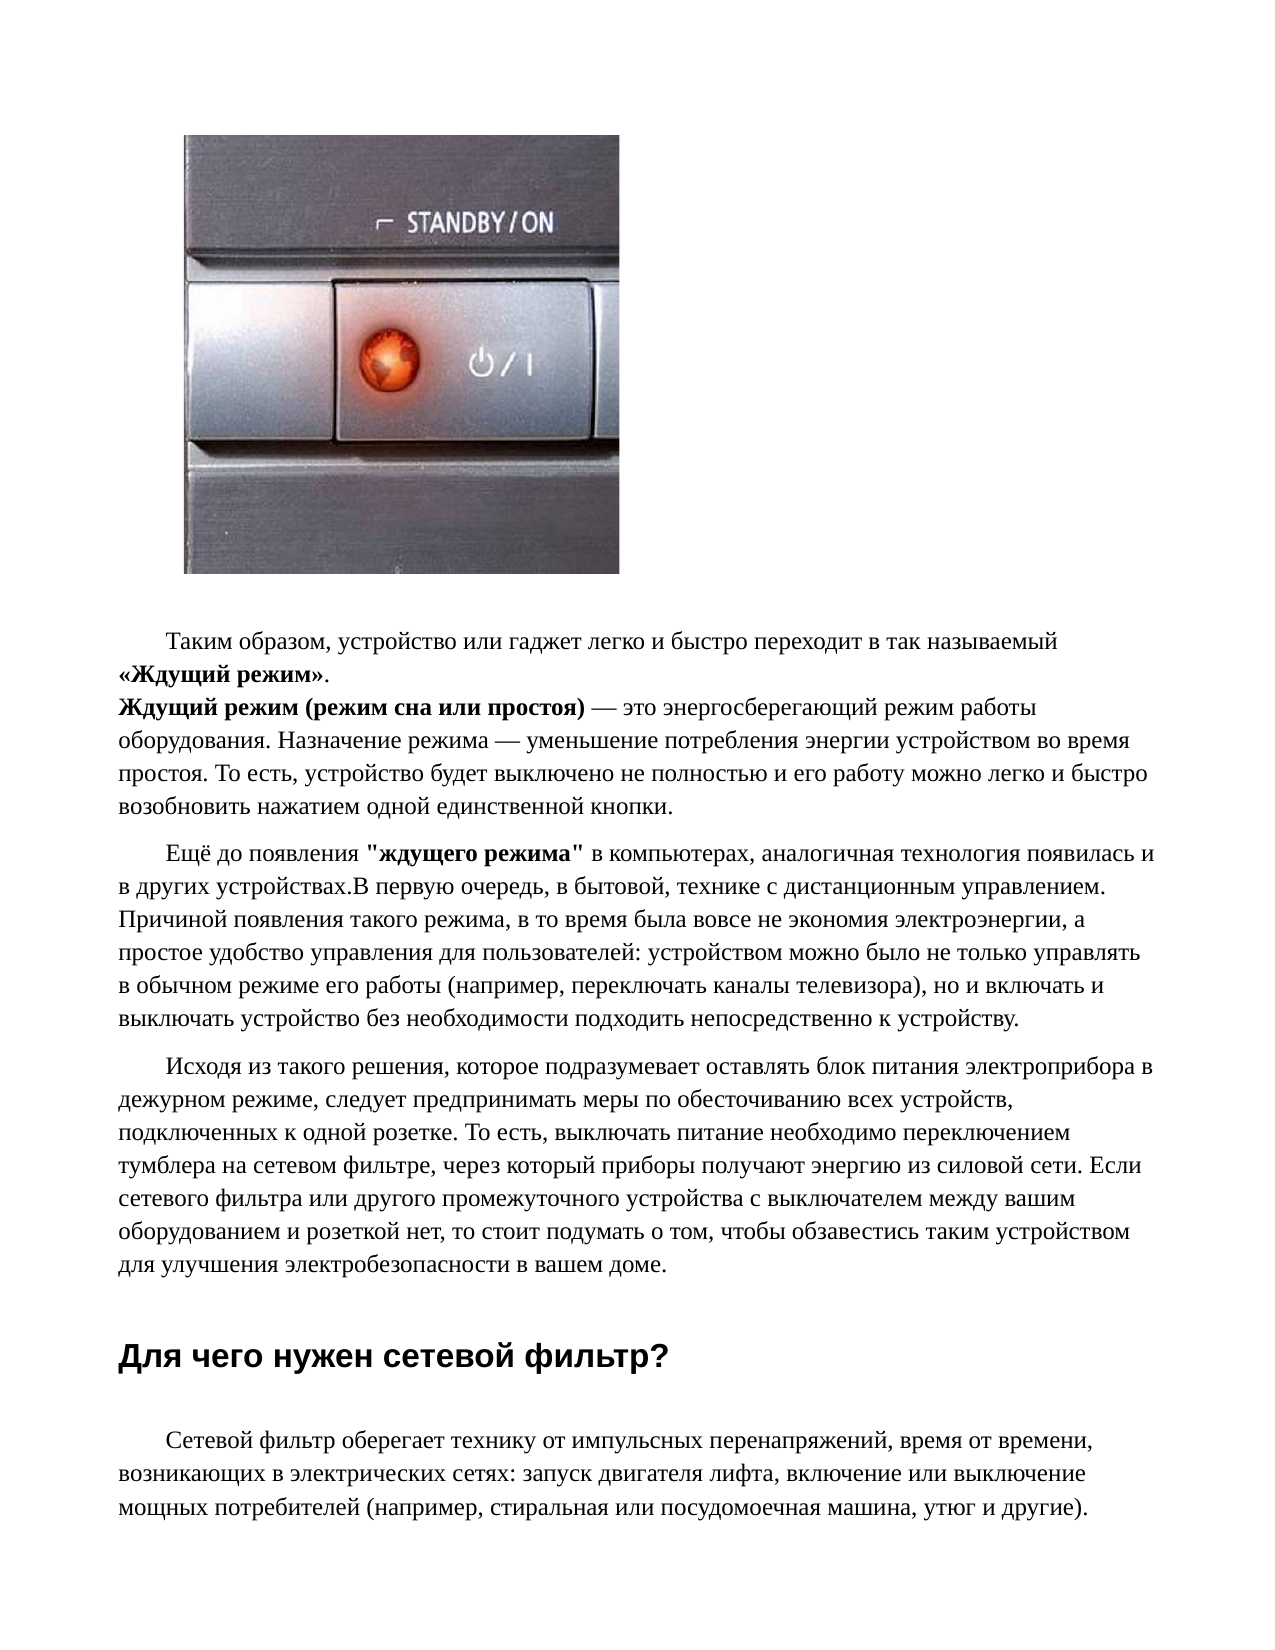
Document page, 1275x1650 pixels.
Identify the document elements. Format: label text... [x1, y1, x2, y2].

text Таким образом, устройство или гаджет легко и быстро переходит в так называемый «Ждущий режим». Ждущий режим (режим сна или простоя) — это энергосберегающий режим работы оборудования. Назначение режима — уменьшение потребления энергии устройством во время простоя. То есть, устройство будет выключено не полностью и его работу можно легко и быстро возобновить нажатием одной единственной кнопки. [118, 626, 1157, 819]
text Сетевой фильтр оберегает технику от импульсных перенапряжений, время от времени, возникающих в электрических сетях: запуск двигателя лифта, включение или выключение мощных потребителей (например, стиральная или посудомоечная машина, утюг и другие). [118, 1426, 1157, 1520]
text Исходя из такого решения, которое подразумевает оставлять блок питания электроприбора в дежурном режиме, следует предпринимать меры по обесточиванию всех устройств, подключенных к одной розетке. То есть, выключать питание необходимо переключением тумблера на сетевом фильтре, через который приборы получают энергию из силовой сети. Если сетевого фильтра или другого промежуточного устройства с выключателем между вашим оборудованием и розеткой нет, то стоит подумать о том, чтобы обзавестись таким устройством для улучшения электробезопасности в вашем доме. [118, 1051, 1157, 1311]
text Ещё до появления "ждущего режима" в компьютерах, аналогичная технология появилась и в других устройствах.В первую очередь, в бытовой, технике с дистанционным управлением. Причиной появления такого режима, в то время была вовсе не экономия электроэнергии, а простое удобство управления для пользователей: устройством можно было не только управлять в обычном режиме его работы (например, переключать каналы телевизора), но и включать и выключать устройство без необходимости подходить непосредственно к устройству. [118, 838, 1157, 1032]
picture [183, 135, 620, 574]
subtitle Для чего нужен сетевой фильтр? [118, 1336, 1157, 1413]
